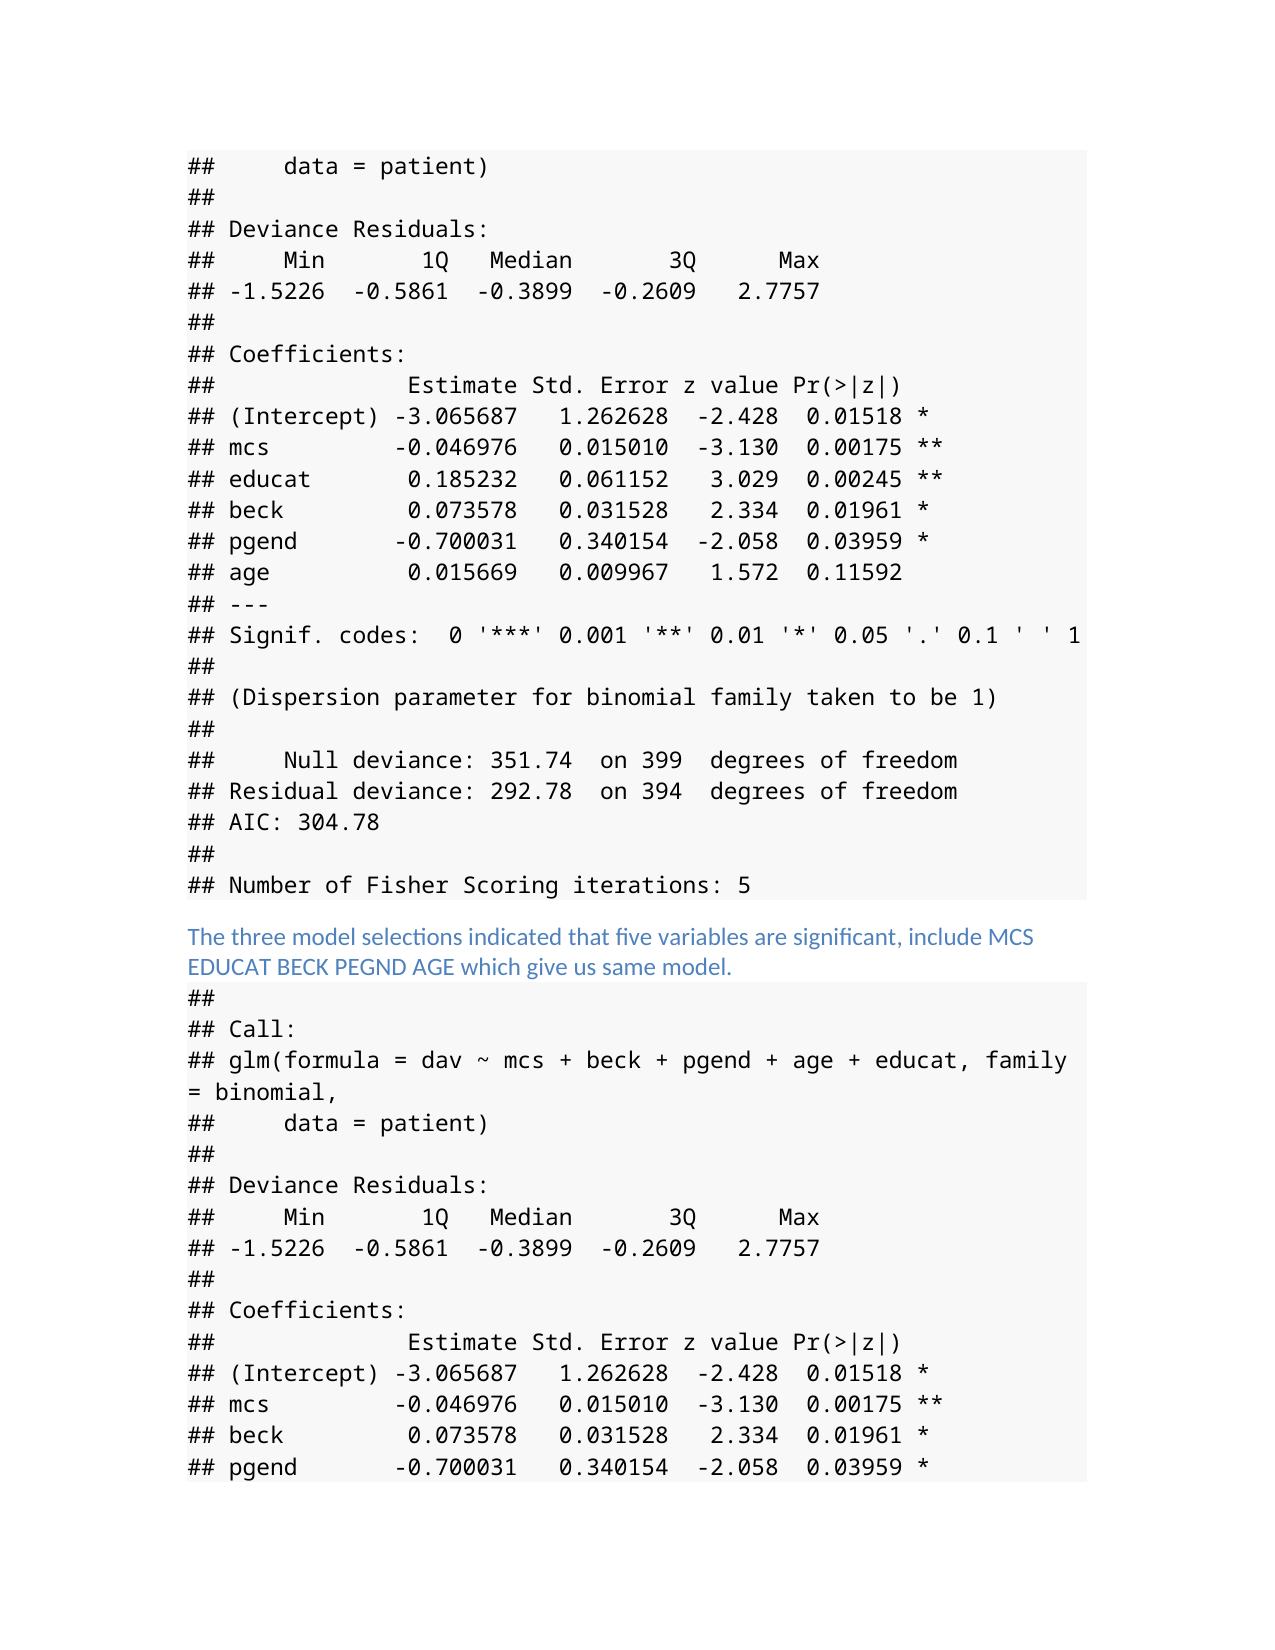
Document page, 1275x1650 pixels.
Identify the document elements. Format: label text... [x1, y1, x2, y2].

subtitle The three model selections indicated that five variables are significant, include MCS EDUCAT BECK PEGND AGE which give us same model. [187, 921, 1087, 982]
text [187, 150, 1087, 900]
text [187, 982, 1087, 1482]
